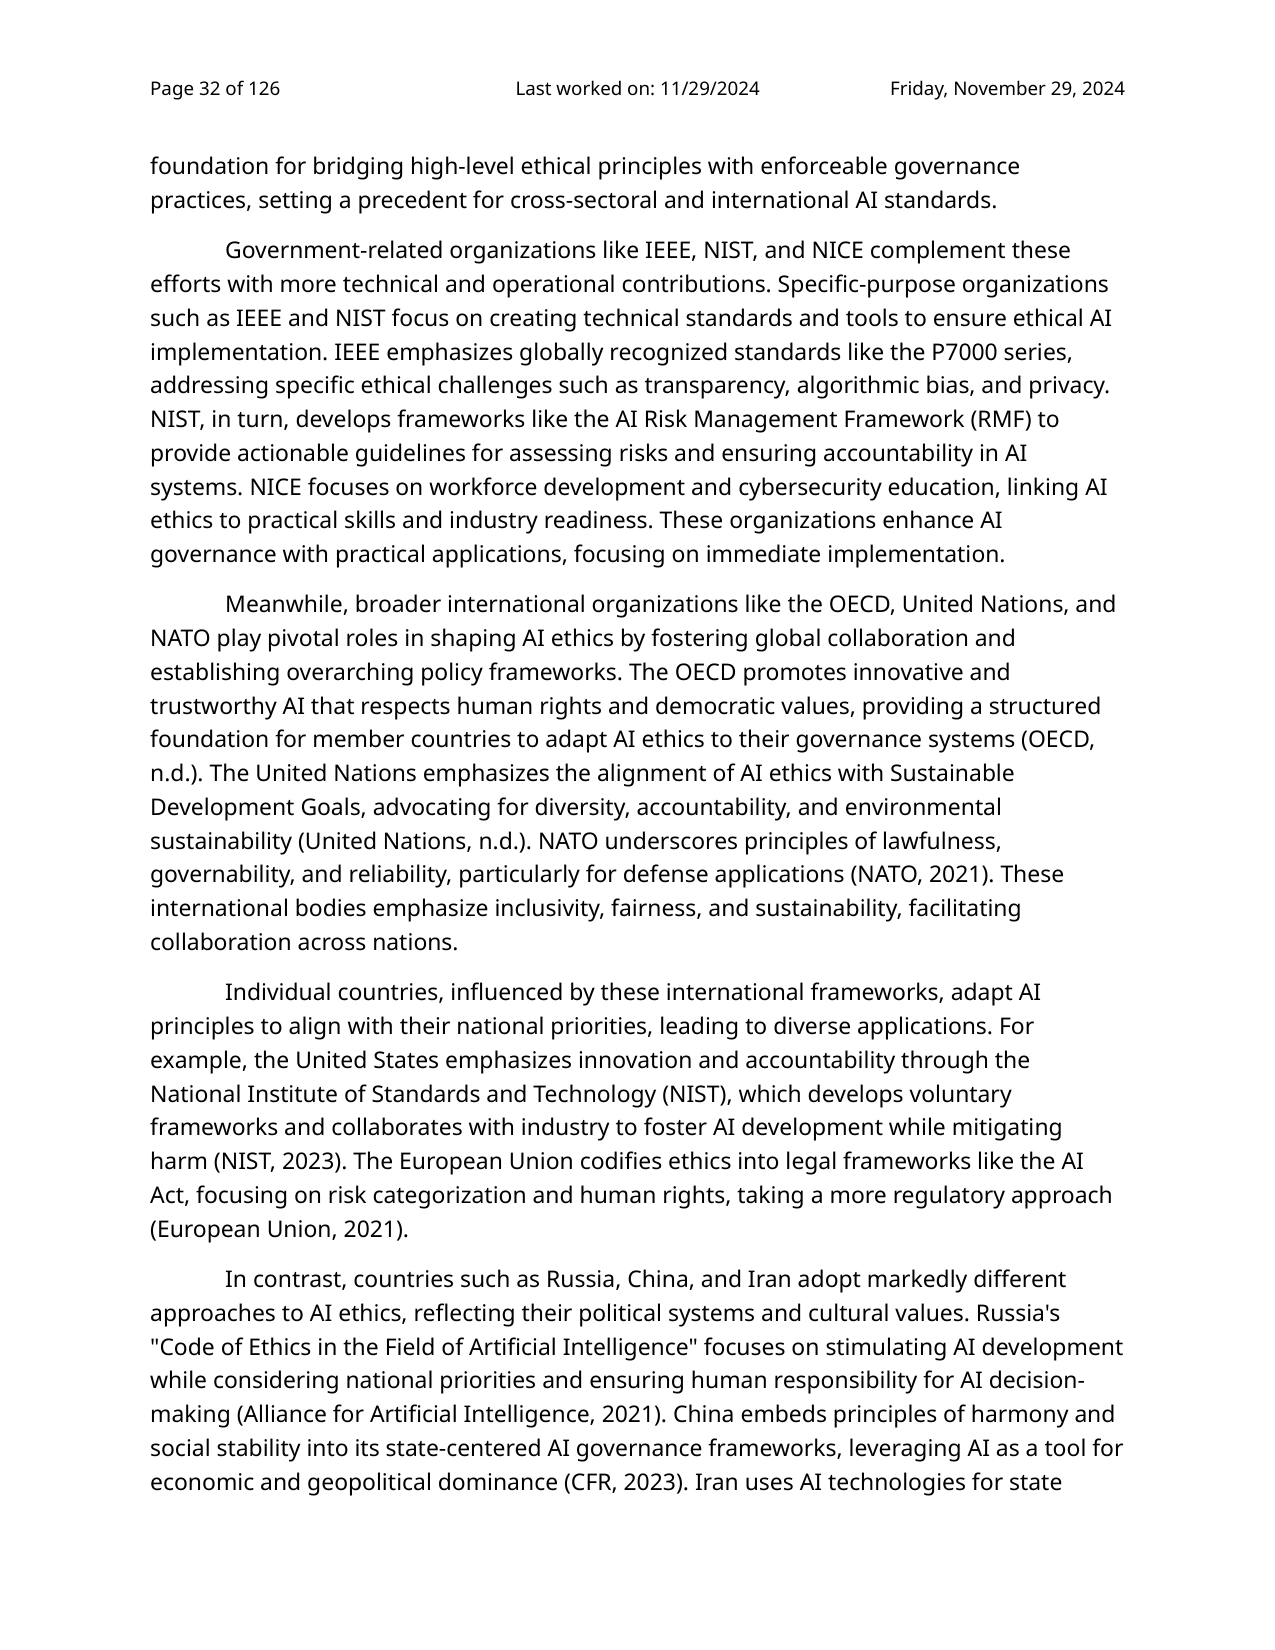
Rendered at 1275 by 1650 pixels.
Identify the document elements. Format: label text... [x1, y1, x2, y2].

text Government-related organizations like IEEE, NIST, and NICE complement these efforts with more technical and operational contributions. Specific-purpose organizations such as IEEE and NIST focus on creating technical standards and tools to ensure ethical AI implementation. IEEE emphasizes globally recognized standards like the P7000 series, addressing specific ethical challenges such as transparency, algorithmic bias, and privacy. NIST, in turn, develops frameworks like the AI Risk Management Framework (RMF) to provide actionable guidelines for assessing risks and ensuring accountability in AI systems. NICE focuses on workforce development and cybersecurity education, linking AI ethics to practical skills and industry readiness. These organizations enhance AI governance with practical applications, focusing on immediate implementation. [150, 234, 1125, 569]
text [150, 1263, 1125, 1497]
text Individual countries, influenced by these international frameworks, adapt AI principles to align with their national priorities, leading to diverse applications. For example, the United States emphasizes innovation and accountability through the National Institute of Standards and Technology (NIST), which develops voluntary frameworks and collaborates with industry to foster AI development while mitigating harm (NIST, 2023). The European Union codifies ethics into legal frameworks like the AI Act, focusing on risk categorization and human rights, taking a more regulatory approach (European Union, 2021). [150, 976, 1125, 1244]
text Meanwhile, broader international organizations like the OECD, United Nations, and NATO play pivotal roles in shaping AI ethics by fostering global collaboration and establishing overarching policy frameworks. The OECD promotes innovative and trustworthy AI that respects human rights and democratic values, providing a structured foundation for member countries to adapt AI ethics to their governance systems (OECD, n.d.). The United Nations emphasizes the alignment of AI ethics with Sustainable Development Goals, advocating for diversity, accountability, and environmental sustainability (United Nations, n.d.). NATO underscores principles of lawfulness, governability, and reliability, particularly for defense applications (NATO, 2021). These international bodies emphasize inclusivity, fairness, and sustainability, facilitating collaboration across nations. [150, 588, 1125, 957]
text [150, 150, 1125, 215]
